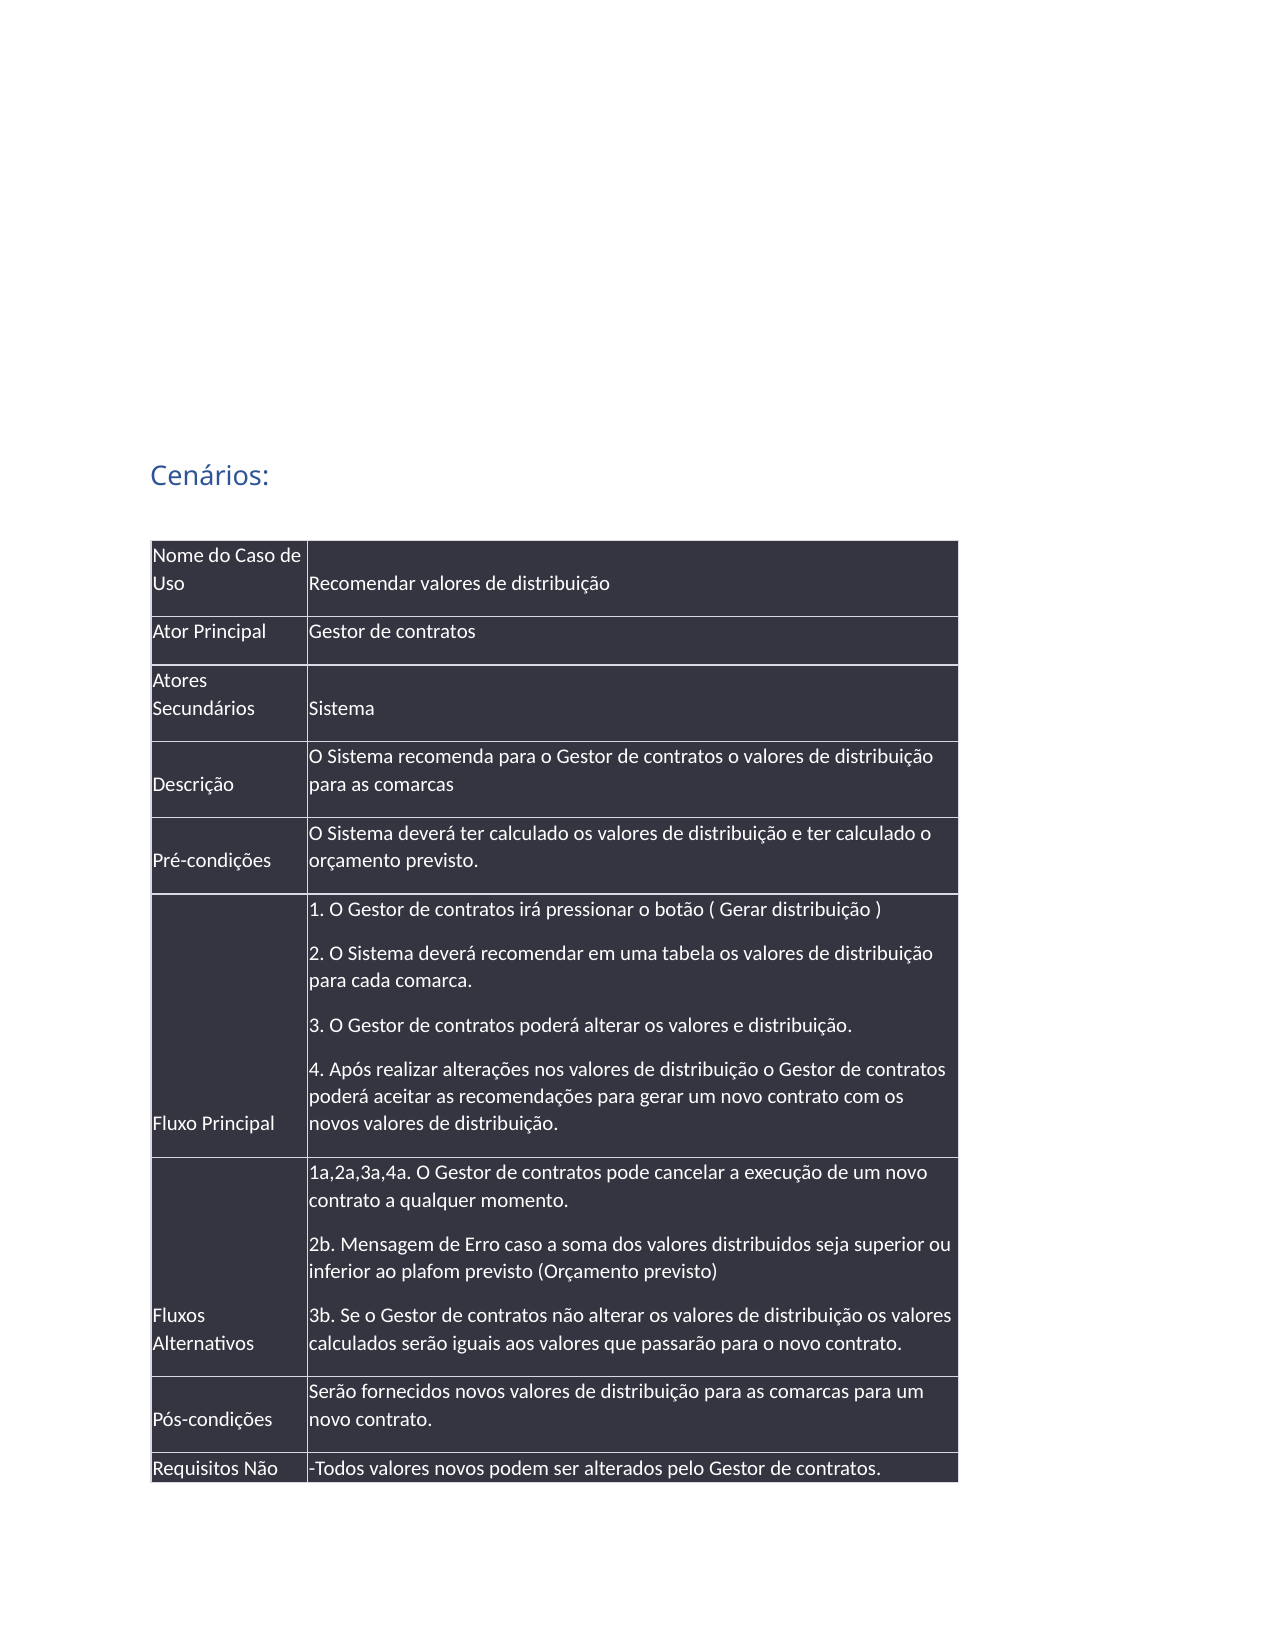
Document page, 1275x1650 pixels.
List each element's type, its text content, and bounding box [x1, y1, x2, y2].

table_cell Fluxo Principal [152, 895, 307, 1156]
table_cell Gestor de contratos [308, 617, 958, 664]
table_header Nome do Caso de Uso [152, 541, 307, 616]
table_cell O Sistema recomenda para o Gestor de contratos o valores de distribuição para as comarcas [308, 742, 958, 817]
table_cell 1. O Gestor de contratos irá pressionar o botão ( Gerar distribuição ) 2. O Sistema deverá recomendar em uma tabela os valores de distribuição para cada comarca. 3. O Gestor de contratos poderá alterar os valores e distribuição. 4. Após realizar alterações nos valores de distribuição o Gestor de contratos poderá aceitar as recomendações para gerar um novo contrato com os novos valores de distribuição. [308, 895, 958, 1156]
table_cell Serão fornecidos novos valores de distribuição para as comarcas para um novo contrato. [308, 1377, 958, 1452]
table_cell Fluxos Alternativos [152, 1158, 307, 1376]
table_cell O Sistema deverá ter calculado os valores de distribuição e ter calculado o orçamento previsto. [308, 818, 958, 893]
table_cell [152, 1453, 307, 1482]
table_cell Descrição [152, 742, 307, 817]
subtitle Cenários: [150, 456, 1125, 493]
table_cell Pós-condições [152, 1377, 307, 1452]
table_header Recomendar valores de distribuição [308, 541, 958, 616]
table_cell Atores Secundários [152, 666, 307, 741]
table_cell Sistema [308, 666, 958, 741]
table_cell 1a,2a,3a,4a. O Gestor de contratos pode cancelar a execução de um novo contrato a qualquer momento. 2b. Mensagem de Erro caso a soma dos valores distribuidos seja superior ou inferior ao plafom previsto (Orçamento previsto) 3b. Se o Gestor de contratos não alterar os valores de distribuição os valores calculados serão iguais aos valores que passarão para o novo contrato. [308, 1158, 958, 1376]
table_cell Pré-condições [152, 818, 307, 893]
table_cell Ator Principal [152, 617, 307, 664]
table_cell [308, 1453, 958, 1482]
